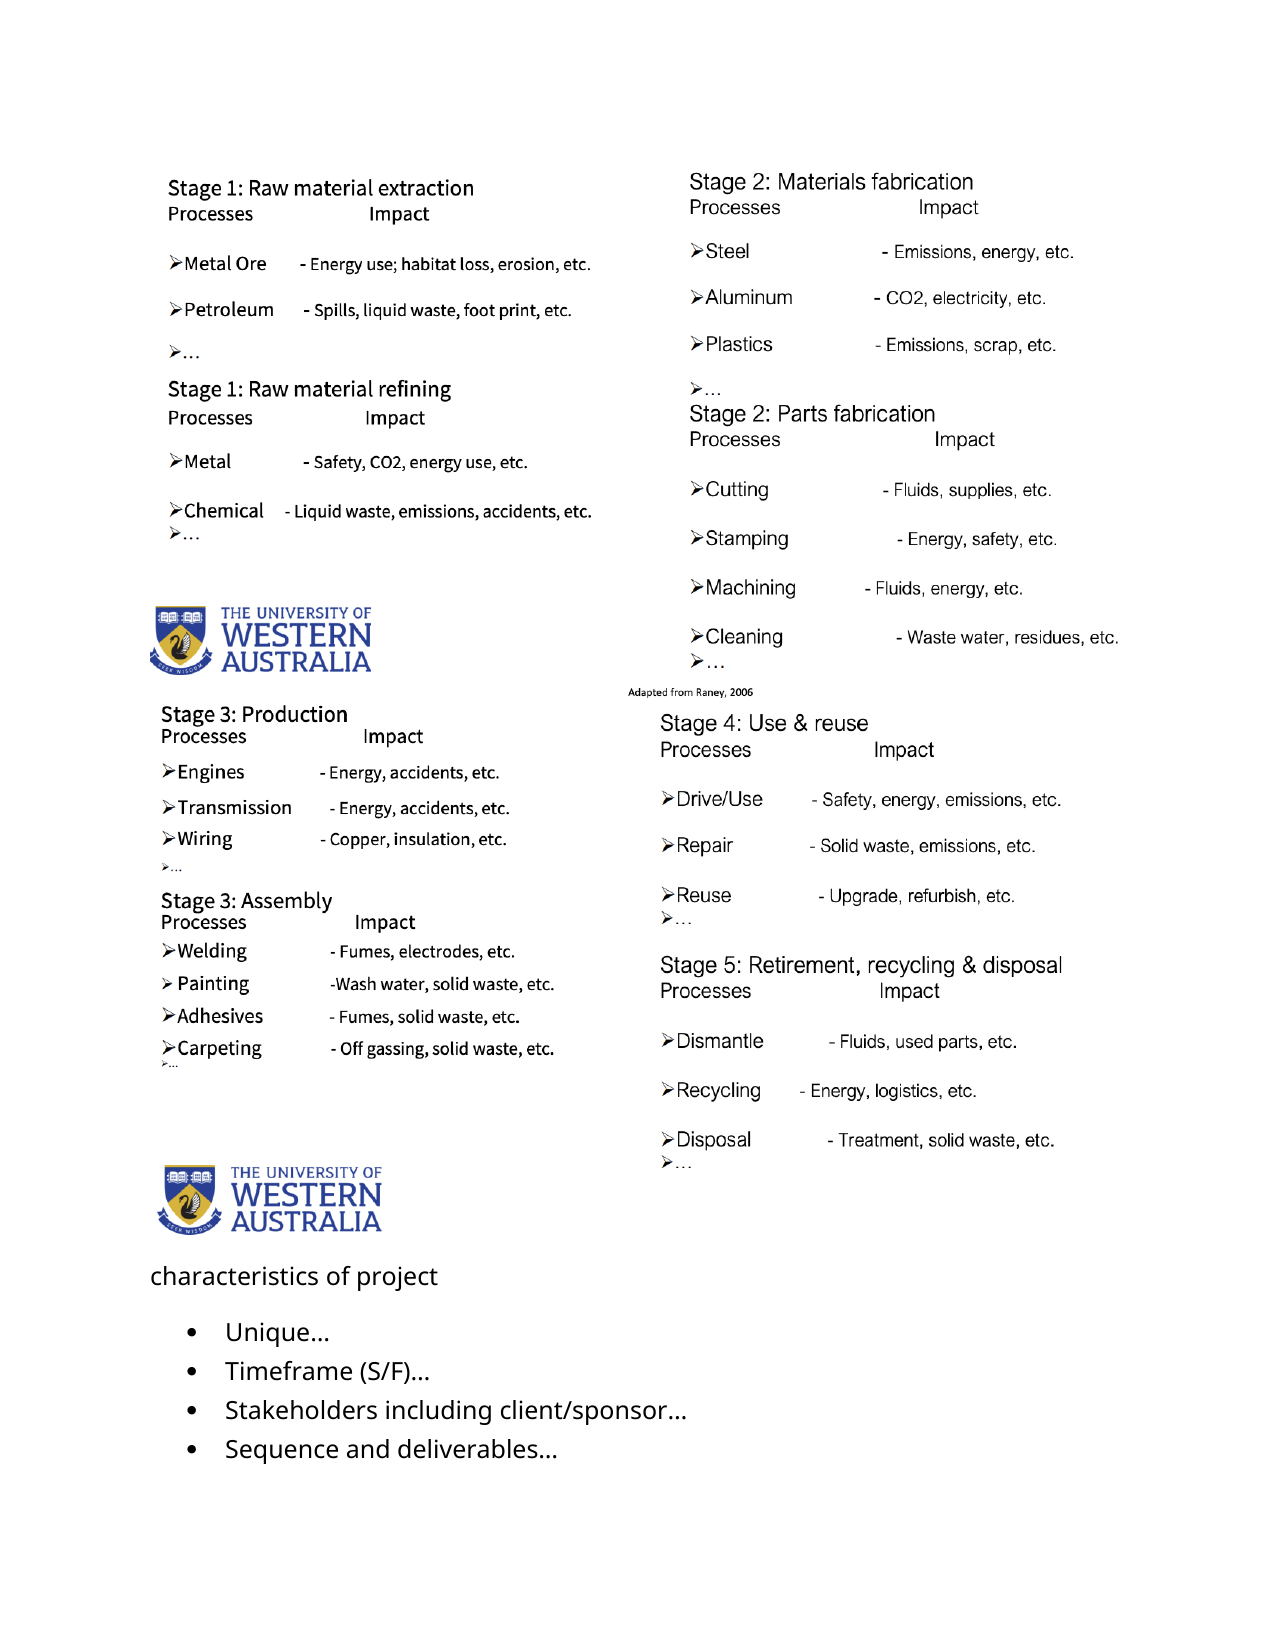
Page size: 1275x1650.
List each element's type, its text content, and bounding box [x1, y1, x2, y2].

list Sequence and deliverables… [187, 1432, 1125, 1466]
picture [150, 150, 1125, 684]
text characteristics of project [150, 1258, 1125, 1292]
list Timeframe (S/F)… [187, 1353, 1125, 1387]
picture [150, 688, 1125, 1237]
list Stakeholders including client/sponsor… [187, 1392, 1125, 1427]
list Unique… [187, 1314, 1125, 1348]
